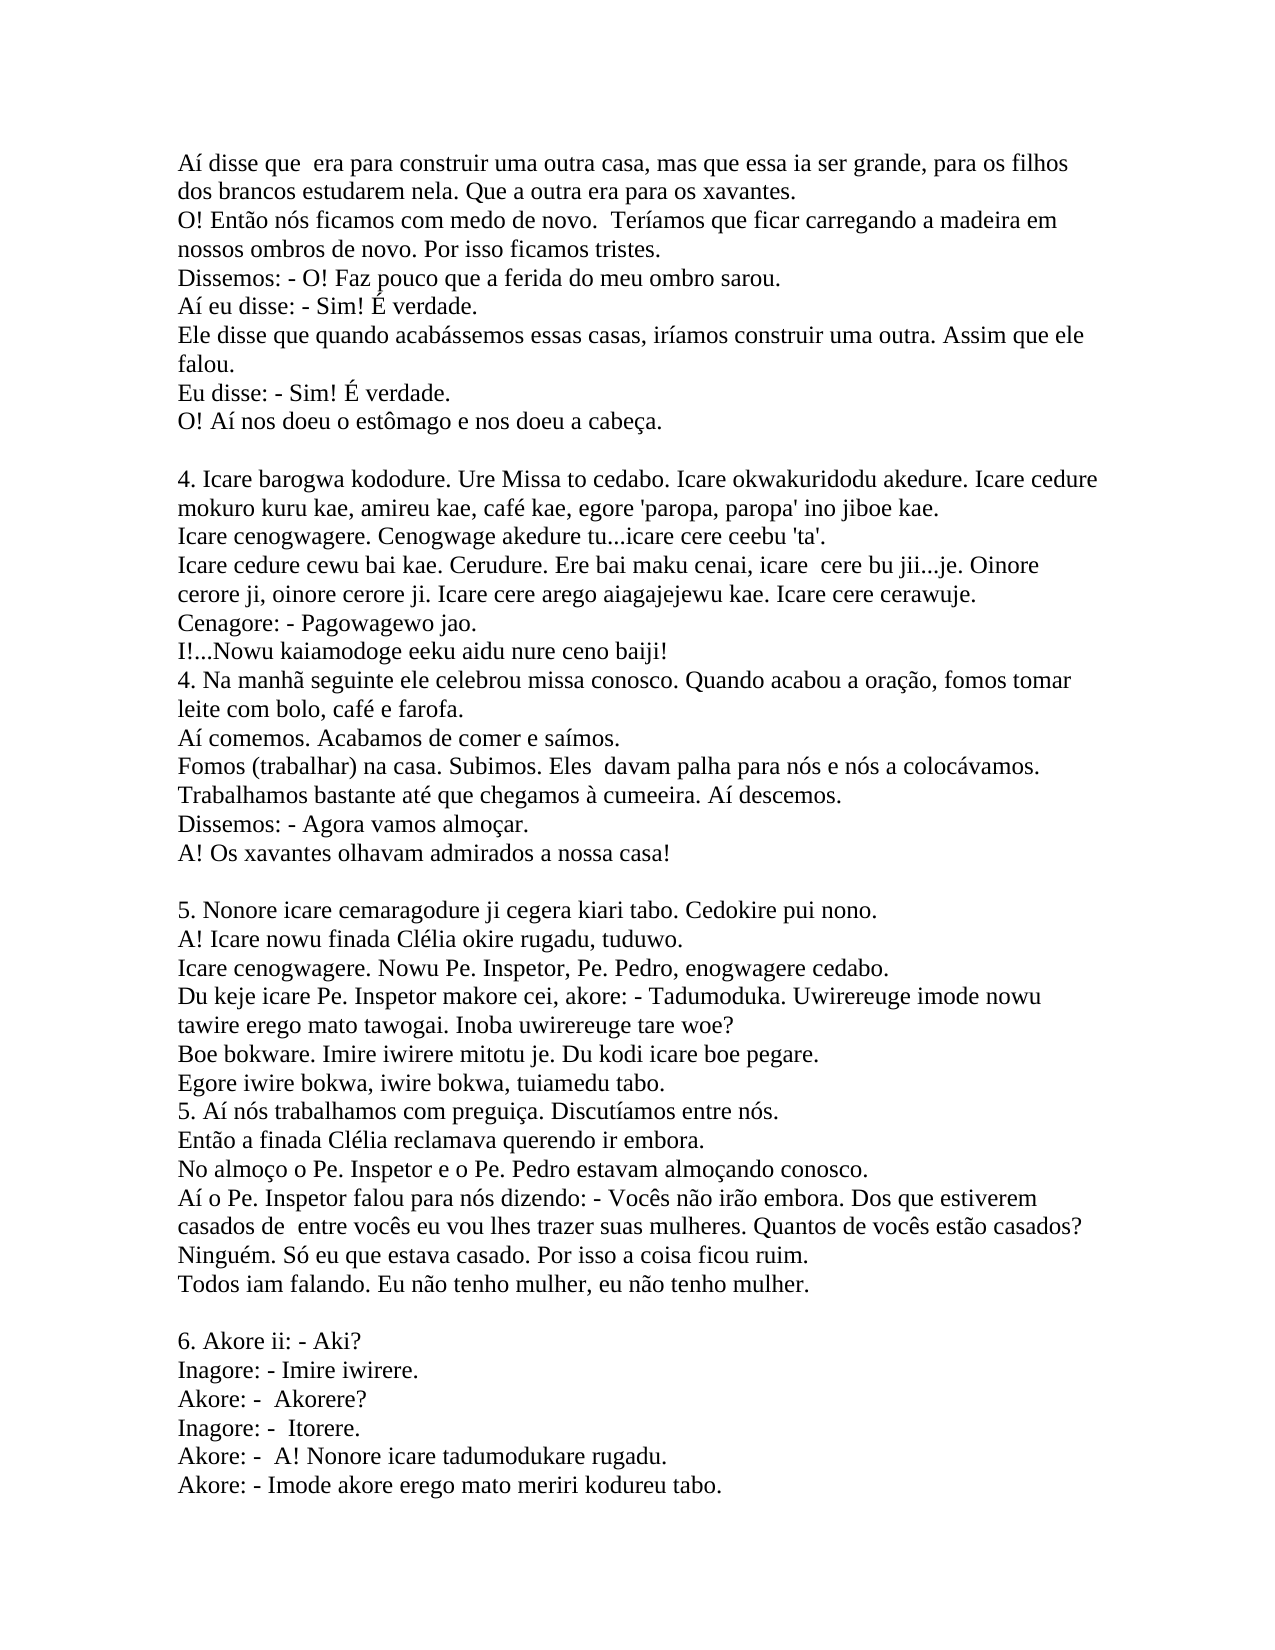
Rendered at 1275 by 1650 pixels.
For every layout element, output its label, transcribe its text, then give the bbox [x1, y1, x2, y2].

text A! Os xavantes olhavam admirados a nossa casa! [177, 838, 1098, 866]
text Inagore: - Imire iwirere. [177, 1355, 1098, 1384]
text Então a finada Clélia reclamava querendo ir embora. [177, 1125, 1098, 1154]
text Aí disse que era para construir uma outra casa, mas que essa ia ser grande, para os filhos dos brancos estudarem nela. Que a outra era para os xavantes. [177, 148, 1098, 205]
text Icare cenogwagere. Cenogwage akedure tu...icare cere ceebu 'ta'. [177, 521, 1098, 550]
text 6. Akore ii: - Aki? [177, 1326, 1098, 1355]
text O! Aí nos doeu o estômago e nos doeu a cabeça. [177, 406, 1098, 435]
text No almoço o Pe. Inspetor e o Pe. Pedro estavam almoçando conosco. [177, 1154, 1098, 1183]
text Fomos (trabalhar) na casa. Subimos. Eles davam palha para nós e nós a colocávamos. Trabalhamos bastante até que chegamos à cumeeira. Aí descemos. [177, 751, 1098, 809]
text 4. Na manhã seguinte ele celebrou missa conosco. Quando acabou a oração, fomos tomar leite com bolo, café e farofa. [177, 665, 1098, 723]
text Icare cenogwagere. Nowu Pe. Inspetor, Pe. Pedro, enogwagere cedabo. [177, 953, 1098, 981]
text Aí eu disse: - Sim! É verdade. [177, 291, 1098, 320]
text Aí comemos. Acabamos de comer e saímos. [177, 723, 1098, 751]
text Eu disse: - Sim! É verdade. [177, 378, 1098, 406]
text Ninguém. Só eu que estava casado. Por isso a coisa ficou ruim. [177, 1240, 1098, 1269]
text Dissemos: - Agora vamos almoçar. [177, 809, 1098, 838]
text O! Então nós ficamos com medo de novo. Teríamos que ficar carregando a madeira em nossos ombros de novo. Por isso ficamos tristes. [177, 205, 1098, 263]
text 4. Icare barogwa kododure. Ure Missa to cedabo. Icare okwakuridodu akedure. Icare cedure mokuro kuru kae, amireu kae, café kae, egore 'paropa, paropa' ino jiboe kae. [177, 464, 1098, 521]
text Akore: - Akorere? [177, 1384, 1098, 1413]
text Aí o Pe. Inspetor falou para nós dizendo: - Vocês não irão embora. Dos que estiverem casados de entre vocês eu vou lhes trazer suas mulheres. Quantos de vocês estão casados? [177, 1183, 1098, 1240]
text Boe bokware. Imire iwirere mitotu je. Du kodi icare boe pegare. [177, 1039, 1098, 1068]
text 5. Nonore icare cemaragodure ji cegera kiari tabo. Cedokire pui nono. [177, 895, 1098, 924]
text Akore: - Imode akore erego mato meriri kodureu tabo. [177, 1470, 1098, 1499]
text 5. Aí nós trabalhamos com preguiça. Discutíamos entre nós. [177, 1096, 1098, 1125]
text Inagore: - Itorere. [177, 1413, 1098, 1441]
text Dissemos: - O! Faz pouco que a ferida do meu ombro sarou. [177, 263, 1098, 291]
text Cenagore: - Pagowagewo jao. [177, 608, 1098, 636]
text Ele disse que quando acabássemos essas casas, iríamos construir uma outra. Assim que ele falou. [177, 320, 1098, 378]
text I!...Nowu kaiamodoge eeku aidu nure ceno baiji! [177, 636, 1098, 665]
text Akore: - A! Nonore icare tadumodukare rugadu. [177, 1441, 1098, 1470]
text Du keje icare Pe. Inspetor makore cei, akore: - Tadumoduka. Uwirereuge imode nowu tawire erego mato tawogai. Inoba uwirereuge tare woe? [177, 981, 1098, 1039]
text A! Icare nowu finada Clélia okire rugadu, tuduwo. [177, 924, 1098, 953]
text Todos iam falando. Eu não tenho mulher, eu não tenho mulher. [177, 1269, 1098, 1298]
text Egore iwire bokwa, iwire bokwa, tuiamedu tabo. [177, 1068, 1098, 1096]
text Icare cedure cewu bai kae. Cerudure. Ere bai maku cenai, icare cere bu jii...je. Oinore cerore ji, oinore cerore ji. Icare cere arego aiagajejewu kae. Icare cere cerawuje. [177, 550, 1098, 608]
